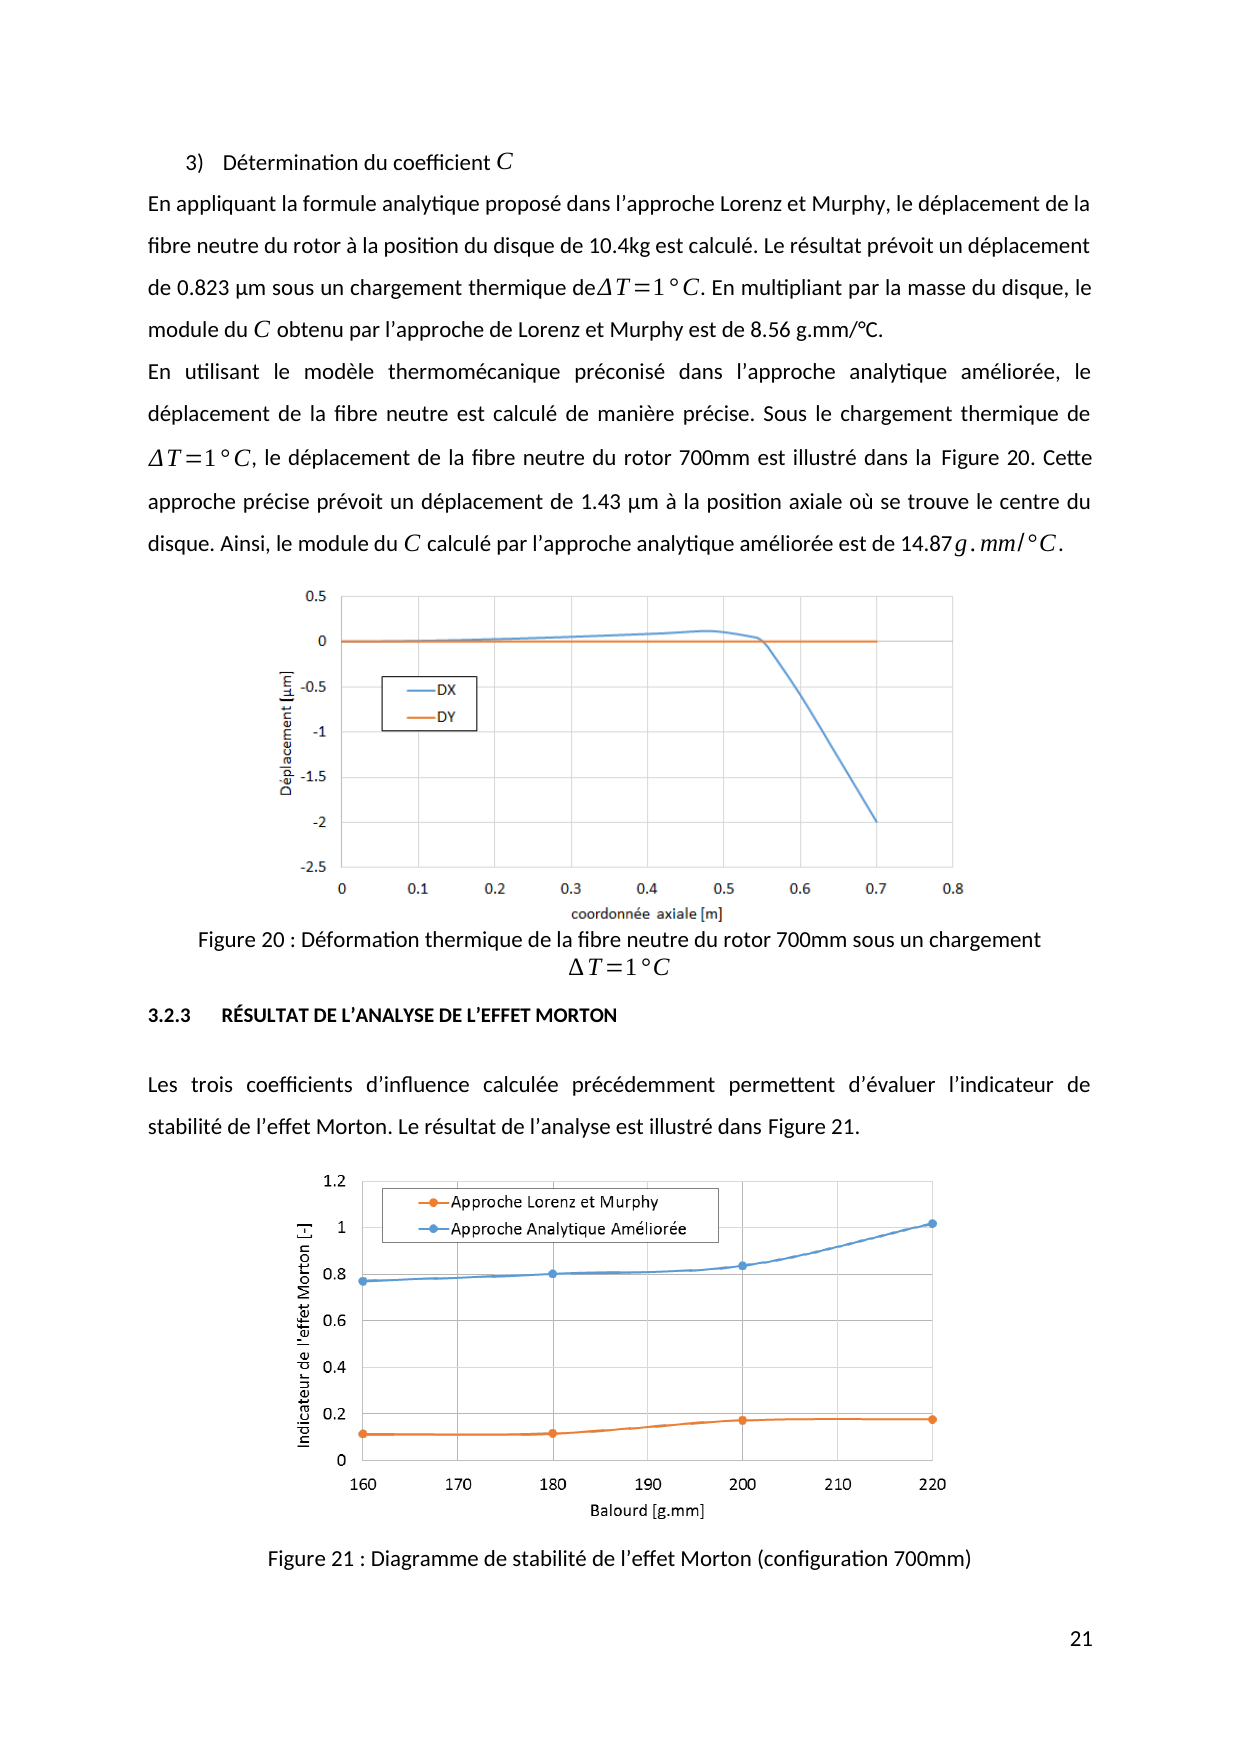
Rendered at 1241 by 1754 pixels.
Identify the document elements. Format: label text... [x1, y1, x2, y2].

picture [265, 571, 975, 926]
picture [276, 1154, 964, 1529]
text En utilisant le modèle thermomécanique préconisé dans l’approche analytique améliorée, le déplacement de la fibre neutre est calculé de manière précise. Sous le chargement thermique de , le déplacement de la fibre neutre du rotor 700mm est illustré dans la Figure 20. Cette approche précise prévoit un déplacement de 1.43 µm à la position axiale où se trouve le centre du disque. Ainsi, le module du calculé par l’approche analytique améliorée est de 14.87. [148, 357, 1093, 557]
text En appliquant la formule analytique proposé dans l’approche Lorenz et Murphy, le déplacement de la fibre neutre du rotor à la position du disque de 10.4kg est calculé. Le résultat prévoit un déplacement de 0.823 µm sous un chargement thermique de. En multipliant par la masse du disque, le module du obtenu par l’approche de Lorenz et Murphy est de 8.56 g.mm/°C. [148, 189, 1093, 343]
text Les trois coefficients d’influence calculée précédemment permettent d’évaluer l’indicateur de stabilité de l’effet Morton. Le résultat de l’analyse est illustré dans Figure 21. [148, 1070, 1093, 1140]
list Détermination du coefficient [185, 148, 1093, 176]
subtitle Résultat de l’analyse de l’effet Morton [148, 1002, 1093, 1027]
text Figure 20 : Déformation thermique de la fibre neutre du rotor 700mm sous un chargement [148, 926, 1093, 981]
text Figure 21 : Diagramme de stabilité de l’effet Morton (configuration 700mm) [148, 1544, 1093, 1572]
